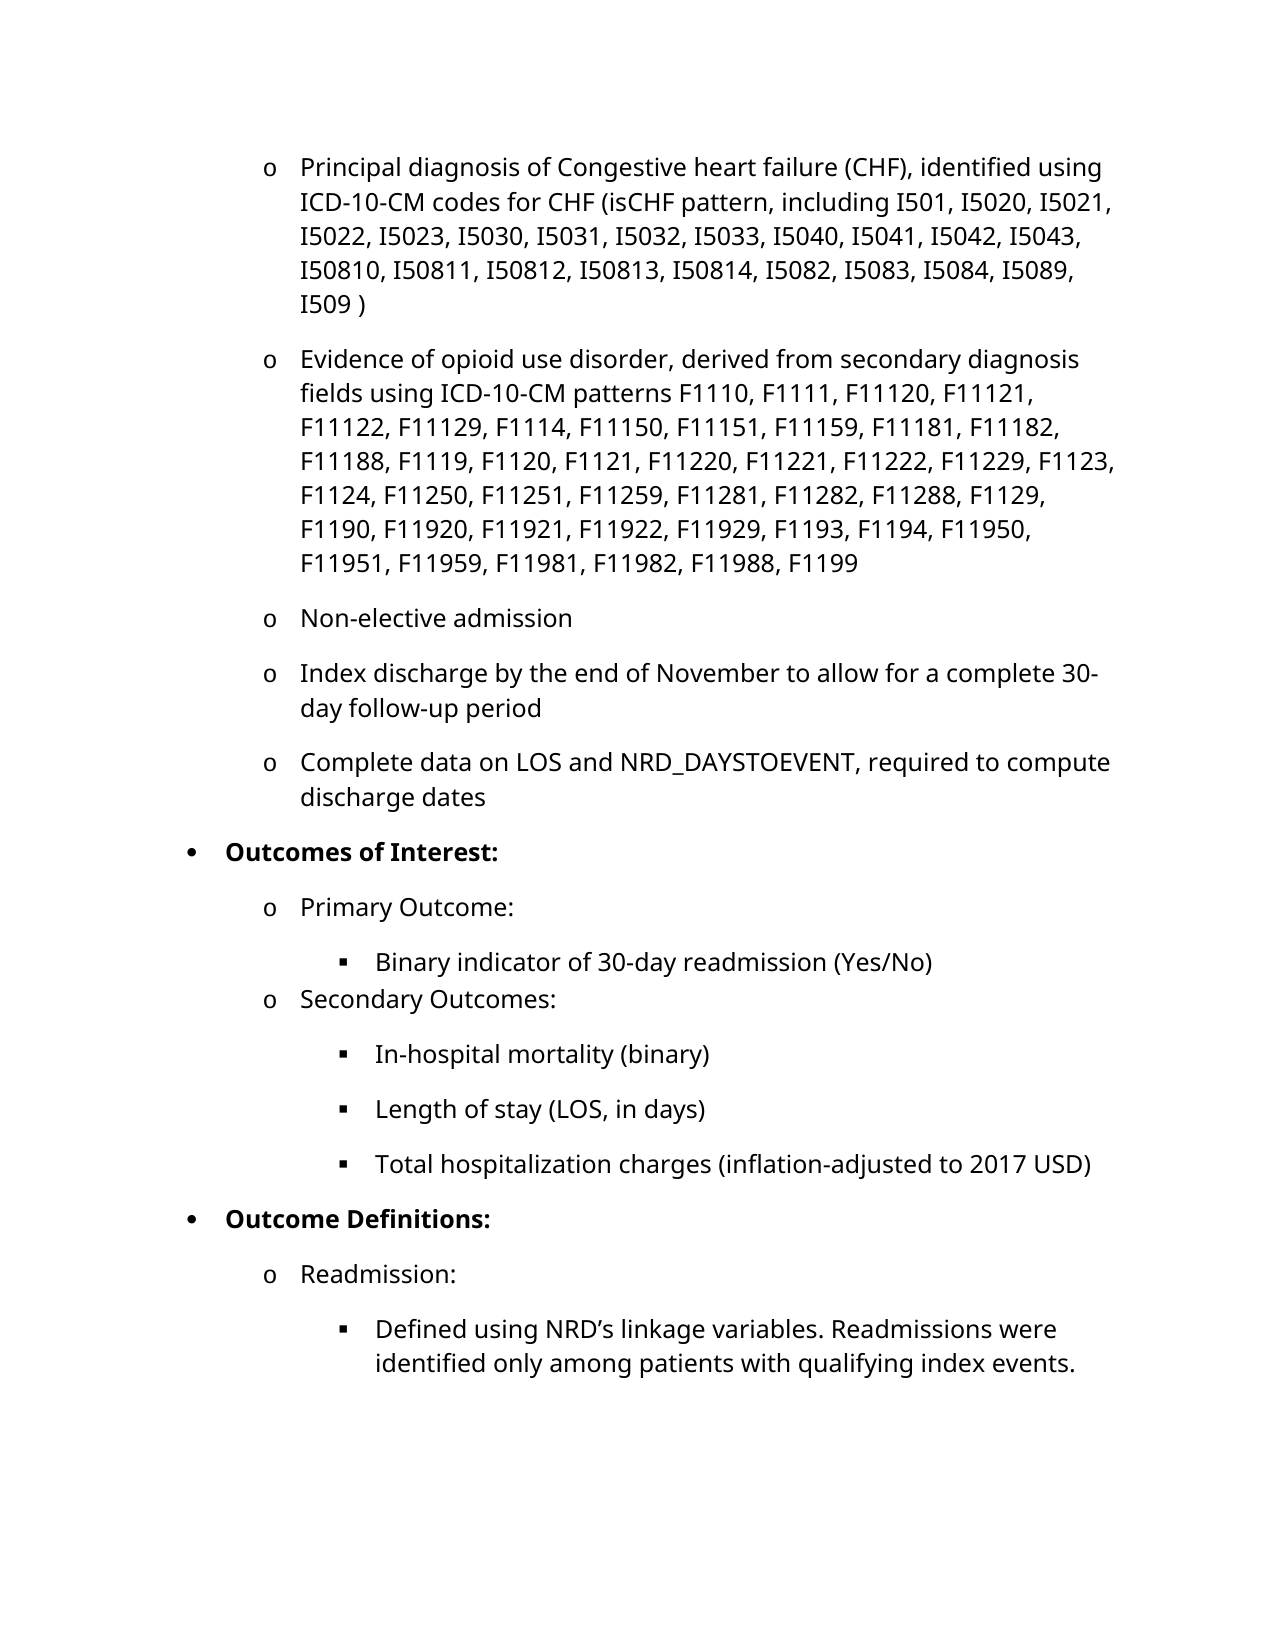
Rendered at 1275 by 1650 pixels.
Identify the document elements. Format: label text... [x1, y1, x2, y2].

list Primary Outcome: [262, 889, 1125, 923]
list Readmission: [262, 1257, 1125, 1291]
list Evidence of opioid use disorder, derived from secondary diagnosis fields using ICD-10-CM patterns F1110, F1111, F11120, F11121, F11122, F11129, F1114, F11150, F11151, F11159, F11181, F11182, F11188, F1119, F1120, F1121, F11220, F11221, F11222, F11229, F1123, F1124, F11250, F11251, F11259, F11281, F11282, F11288, F1129, F1190, F11920, F11921, F11922, F11929, F1193, F1194, F11950, F11951, F11959, F11981, F11982, F11988, F1199 [262, 341, 1125, 580]
list Length of stay (LOS, in days) [337, 1092, 1125, 1126]
list Index discharge by the end of November to allow for a complete 30-day follow-up period [262, 656, 1125, 724]
list Binary indicator of 30-day readmission (Yes/No) [337, 944, 1125, 978]
list In-hospital mortality (binary) [337, 1037, 1125, 1071]
list Defined using NRD’s linkage variables. Readmissions were identified only among patients with qualifying index events. [337, 1312, 1125, 1380]
list Principal diagnosis of Congestive heart failure (CHF), identified using ICD-10-CM codes for CHF (isCHF pattern, including I501, I5020, I5021, I5022, I5023, I5030, I5031, I5032, I5033, I5040, I5041, I5042, I5043, I50810, I50811, I50812, I50813, I50814, I5082, I5083, I5084, I5089, I509 ) [262, 150, 1125, 321]
list Total hospitalization charges (inflation-adjusted to 2017 USD) [337, 1147, 1125, 1181]
list Complete data on LOS and NRD_DAYSTOEVENT, required to compute discharge dates [262, 745, 1125, 813]
list Non-elective admission [262, 601, 1125, 635]
list Outcome Definitions: [187, 1202, 1125, 1236]
list Outcomes of Interest: [187, 834, 1125, 868]
list Secondary Outcomes: [262, 982, 1125, 1016]
